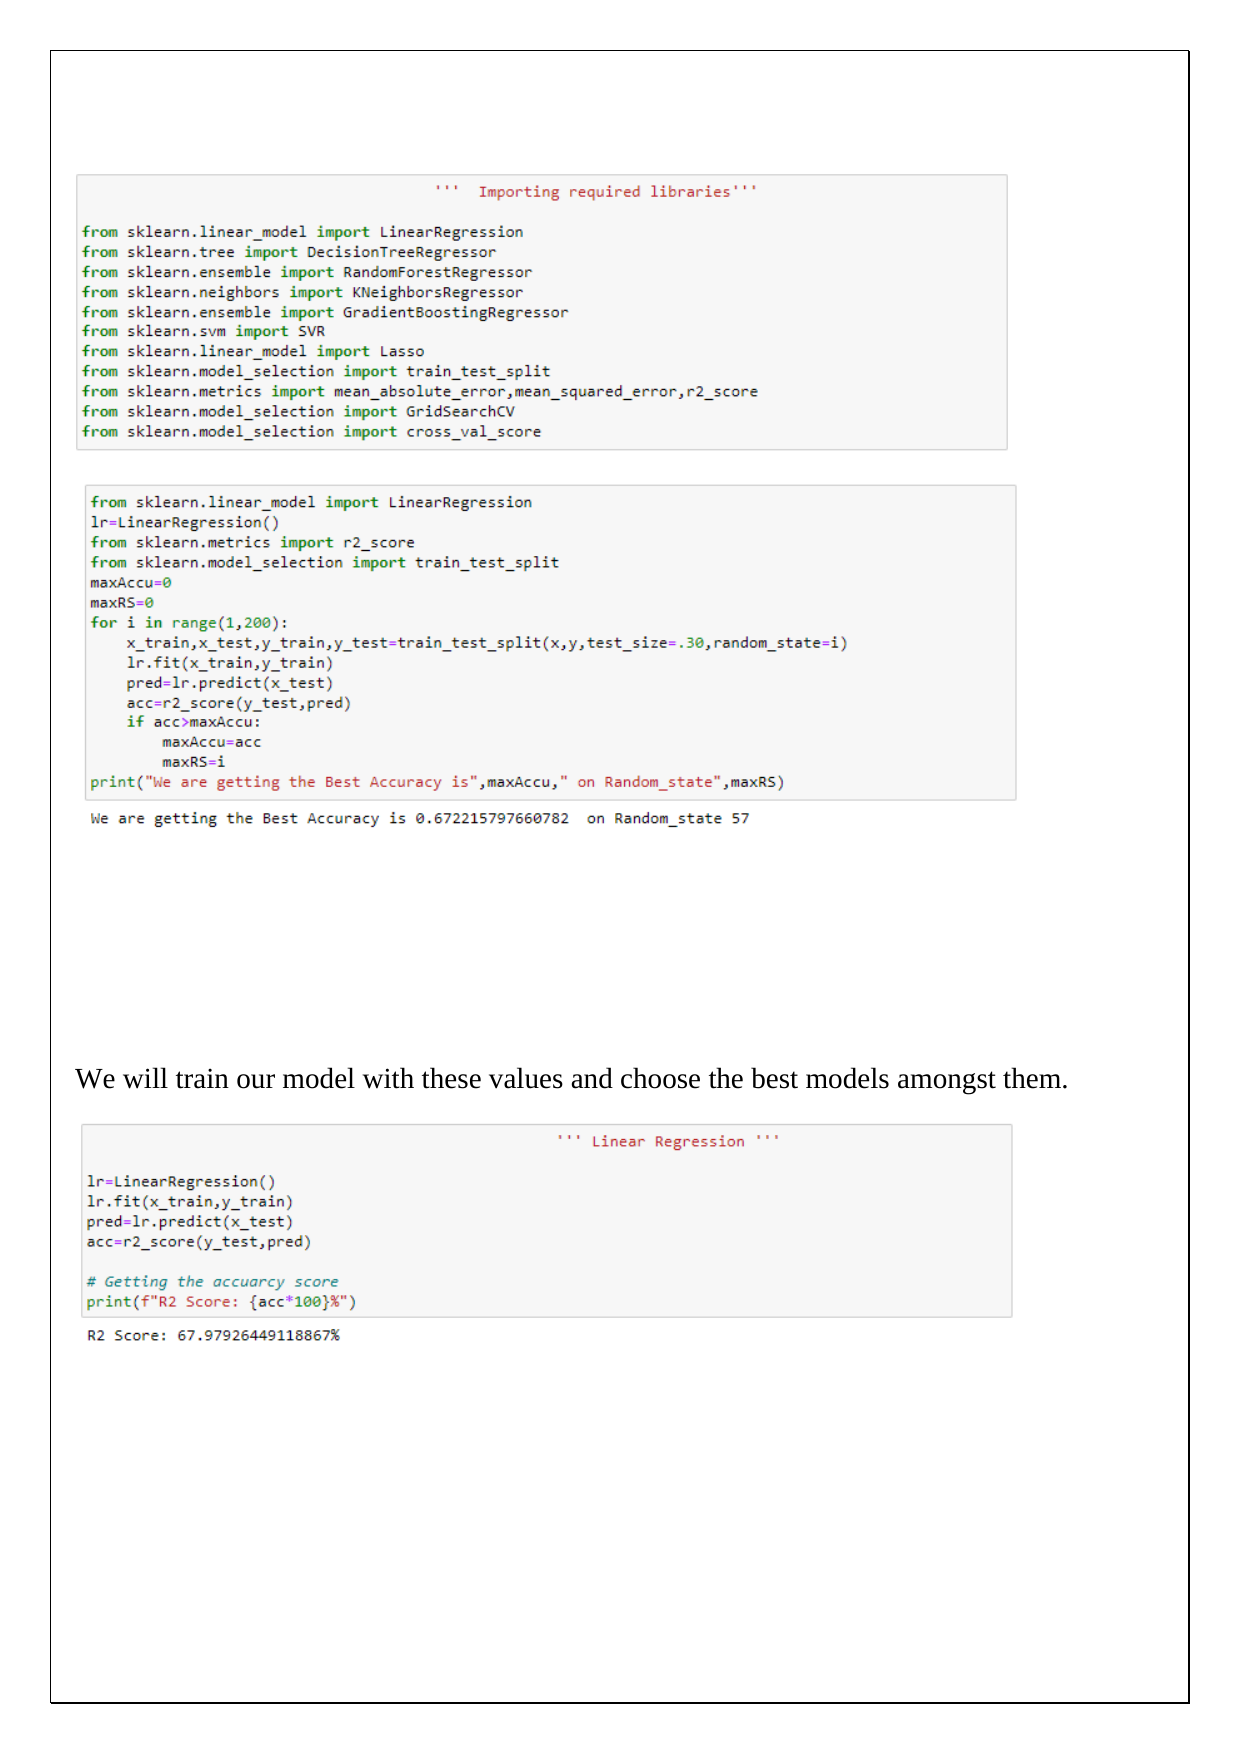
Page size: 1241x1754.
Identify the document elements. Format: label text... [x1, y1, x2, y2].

picture [75, 476, 1028, 856]
picture [75, 168, 1023, 458]
picture [75, 1114, 1029, 1348]
text We will train our model with these values and choose the best models amongst them. [75, 1061, 1164, 1095]
